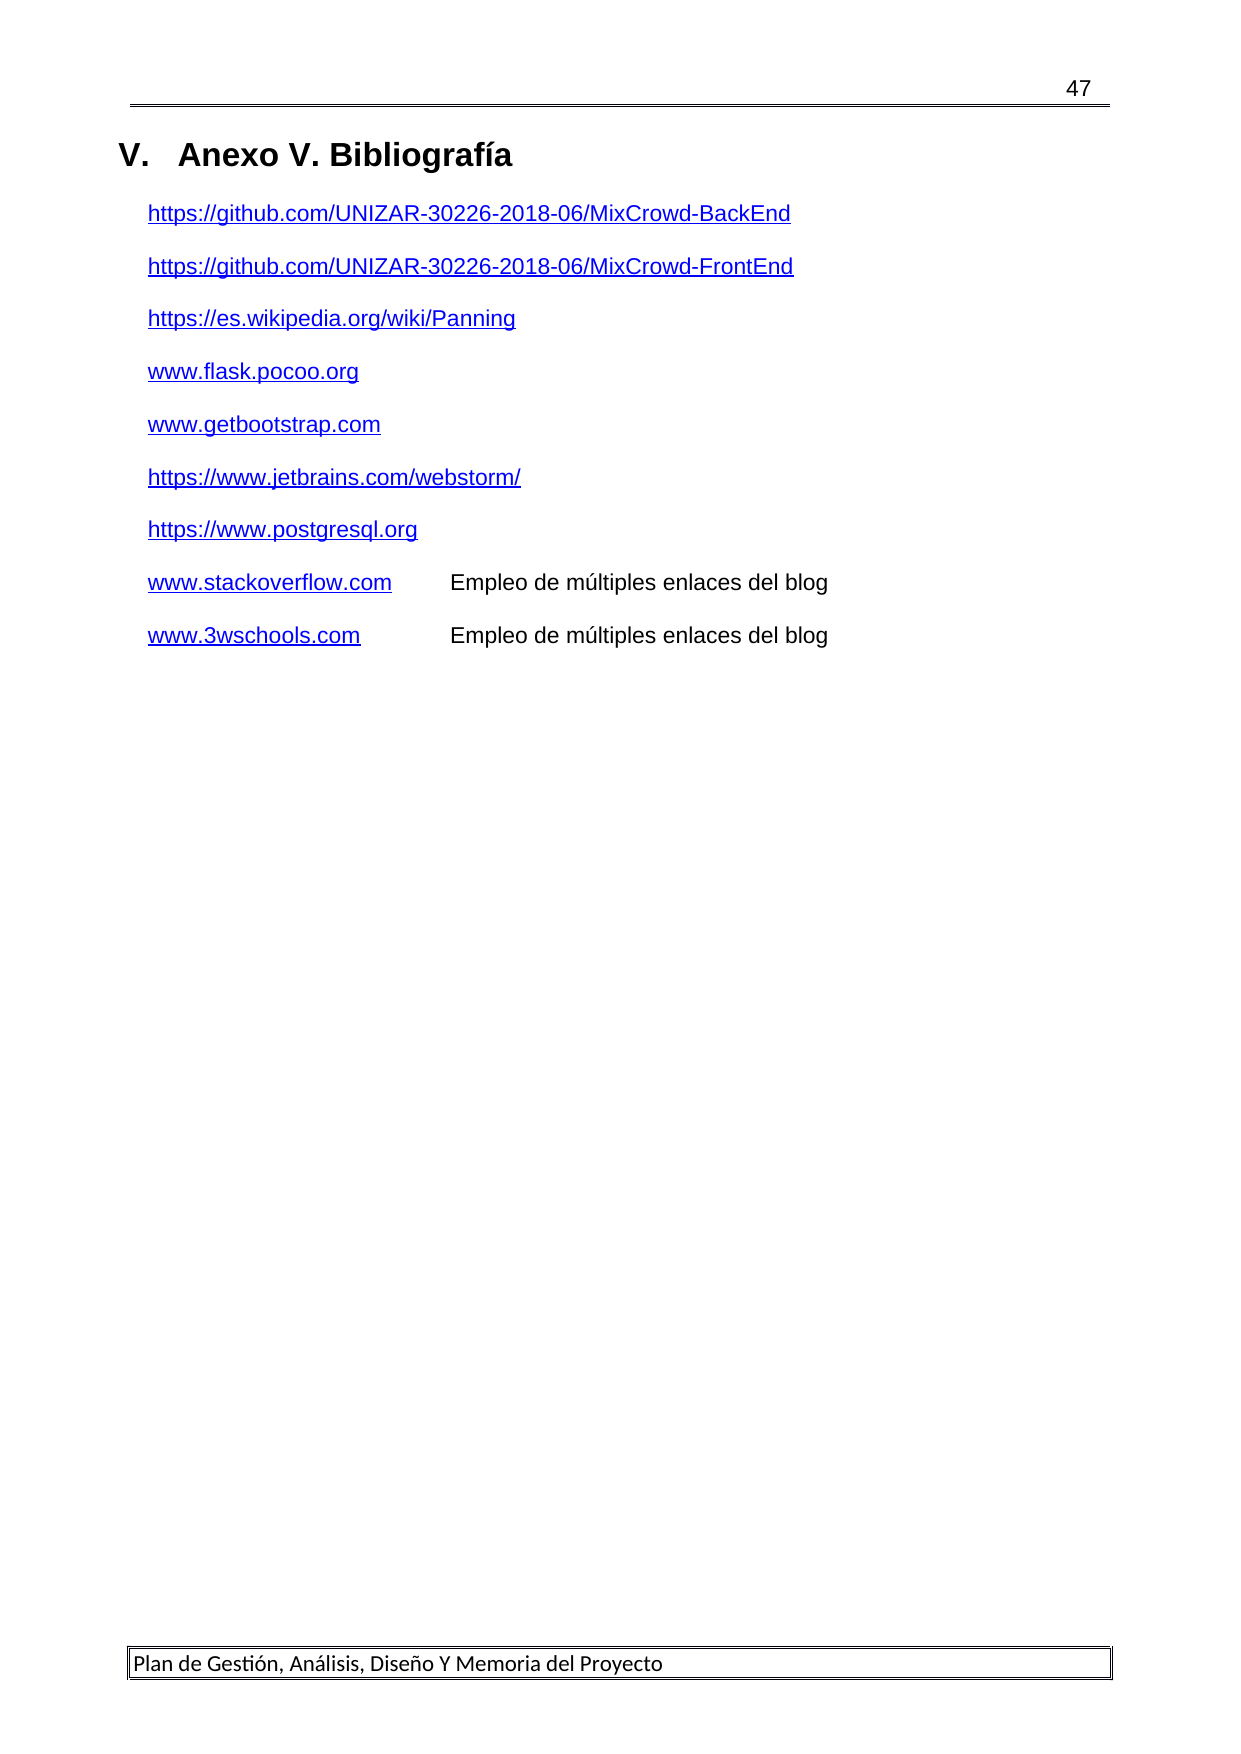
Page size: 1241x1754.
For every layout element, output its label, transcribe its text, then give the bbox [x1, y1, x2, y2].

text https://www.postgresql.org [118, 516, 1092, 542]
text www.3wschools.com Empleo de múltiples enlaces del blog [118, 622, 1092, 648]
text https://www.jetbrains.com/webstorm/ [118, 463, 1092, 490]
text https://github.com/UNIZAR-30226-2018-06/MixCrowd-FrontEnd [118, 253, 1092, 279]
subtitle Anexo V. Bibliografía [118, 135, 1219, 173]
text www.flask.pocoo.org [118, 358, 1092, 384]
text https://es.wikipedia.org/wiki/Panning [118, 305, 1092, 332]
text www.getbootstrap.com [118, 411, 1092, 437]
text www.stackoverflow.com Empleo de múltiples enlaces del blog [118, 569, 1092, 595]
text https://github.com/UNIZAR-30226-2018-06/MixCrowd-BackEnd [118, 200, 1092, 226]
